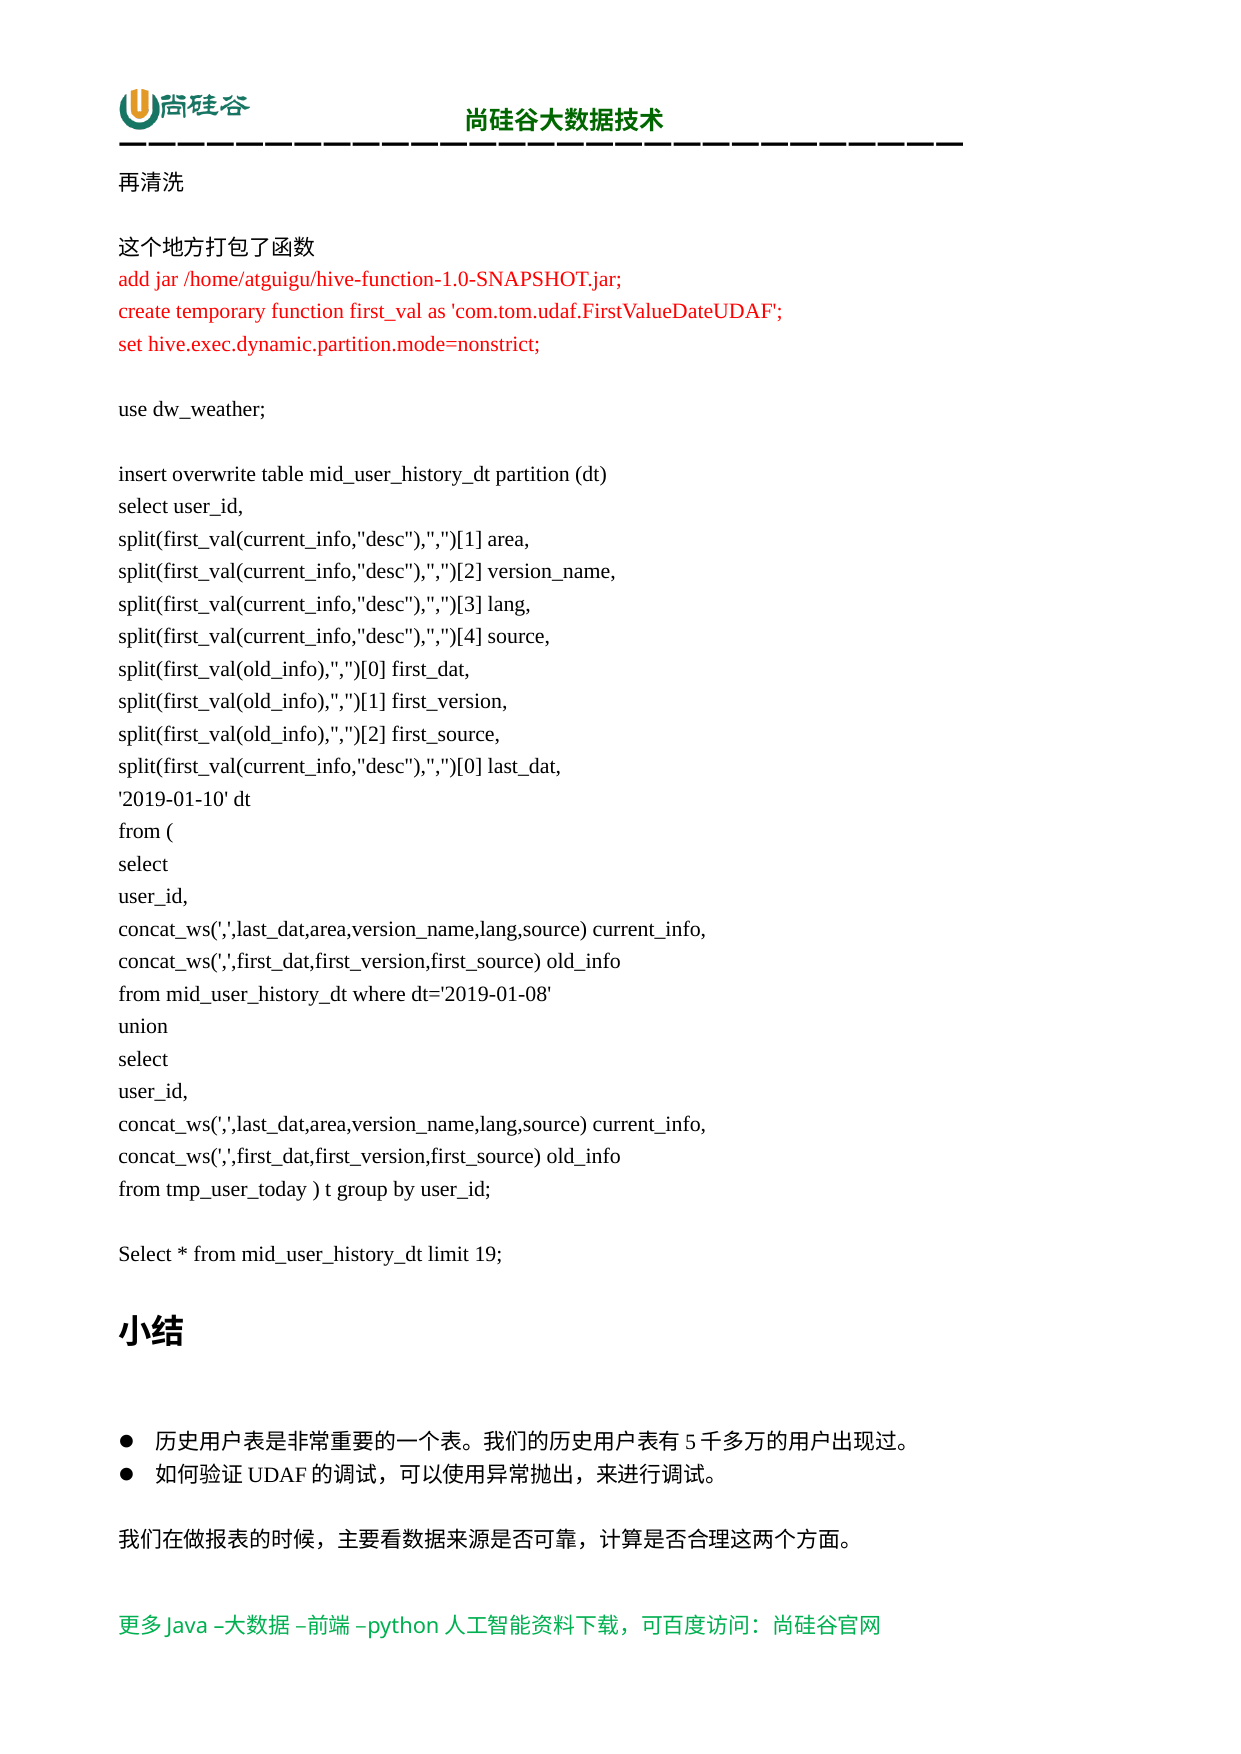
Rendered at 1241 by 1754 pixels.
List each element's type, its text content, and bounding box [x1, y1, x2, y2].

text split(first_val(current_info,"desc"),",")[0] last_dat, [118, 750, 1152, 782]
list 我们在做报表的时候，主要看数据来源是否可靠，计算是否合理这两个方面。 [118, 1521, 1152, 1554]
text split(first_val(old_info),",")[0] first_dat, [118, 652, 1152, 685]
text concat_ws(',',last_dat,area,version_name,lang,source) current_info, [118, 912, 1152, 945]
text '2019-01-10' dt [118, 782, 1152, 815]
text split(first_val(old_info),",")[2] first_source, [118, 717, 1152, 750]
text user_id, [118, 880, 1152, 912]
text concat_ws(',',first_dat,first_version,first_source) old_info [118, 945, 1152, 977]
text split(first_val(current_info,"desc"),",")[4] source, [118, 620, 1152, 652]
text from mid_user_history_dt where dt='2019-01-08' [118, 977, 1152, 1010]
text from tmp_user_today ) t group by user_id; [118, 1172, 1152, 1205]
subtitle 小结 [118, 1297, 1152, 1362]
text select user_id, [118, 490, 1152, 522]
text 这个地方打包了函数 [118, 230, 1152, 262]
text use dw_weather; [118, 392, 1152, 425]
text create temporary function first_val as 'com.tom.udaf.FirstValueDateUDAF'; [118, 295, 1152, 327]
text select [118, 847, 1152, 880]
text split(first_val(current_info,"desc"),",")[1] area, [118, 522, 1152, 555]
text set hive.exec.dynamic.partition.mode=nonstrict; [118, 327, 1152, 360]
text user_id, [118, 1075, 1152, 1107]
picture [118, 88, 251, 130]
text insert overwrite table mid_user_history_dt partition (dt) [118, 457, 1152, 490]
list 如何验证UDAF的调试，可以使用异常抛出，来进行调试。 [118, 1456, 1152, 1489]
text Select * from mid_user_history_dt limit 19; [118, 1237, 1152, 1270]
text split(first_val(current_info,"desc"),",")[2] version_name, [118, 555, 1152, 587]
text concat_ws(',',last_dat,area,version_name,lang,source) current_info, [118, 1107, 1152, 1140]
text add jar /home/atguigu/hive-function-1.0-SNAPSHOT.jar; [118, 262, 1152, 295]
text from ( [118, 815, 1152, 847]
list 历史用户表是非常重要的一个表。我们的历史用户表有5千多万的用户出现过。 [118, 1424, 1152, 1456]
text concat_ws(',',first_dat,first_version,first_source) old_info [118, 1140, 1152, 1172]
text split(first_val(current_info,"desc"),",")[3] lang, [118, 587, 1152, 620]
text 再清洗 [118, 165, 1152, 197]
text select [118, 1042, 1152, 1075]
text union [118, 1010, 1152, 1042]
text split(first_val(old_info),",")[1] first_version, [118, 685, 1152, 717]
